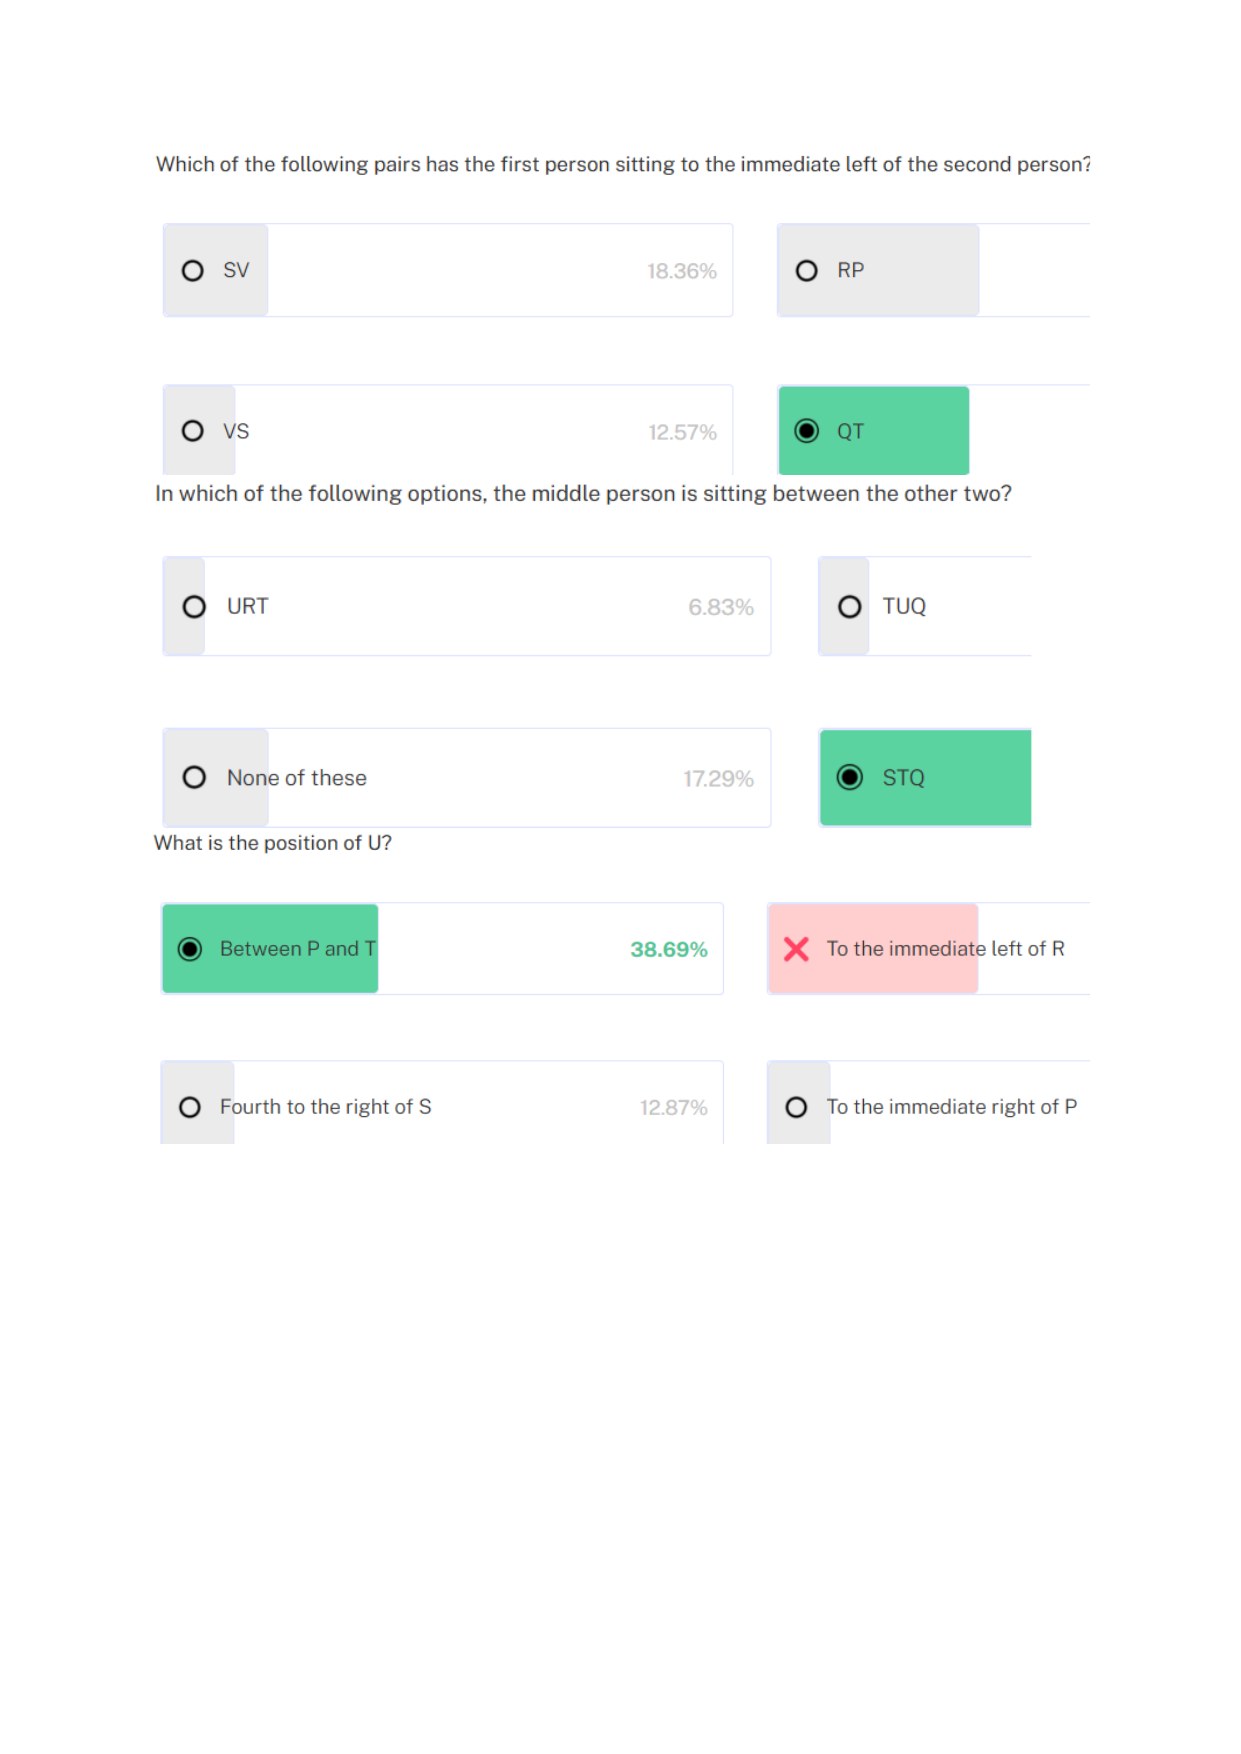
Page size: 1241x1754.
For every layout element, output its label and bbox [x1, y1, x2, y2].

picture [150, 150, 1091, 475]
picture [150, 476, 1032, 828]
picture [150, 830, 1091, 1144]
